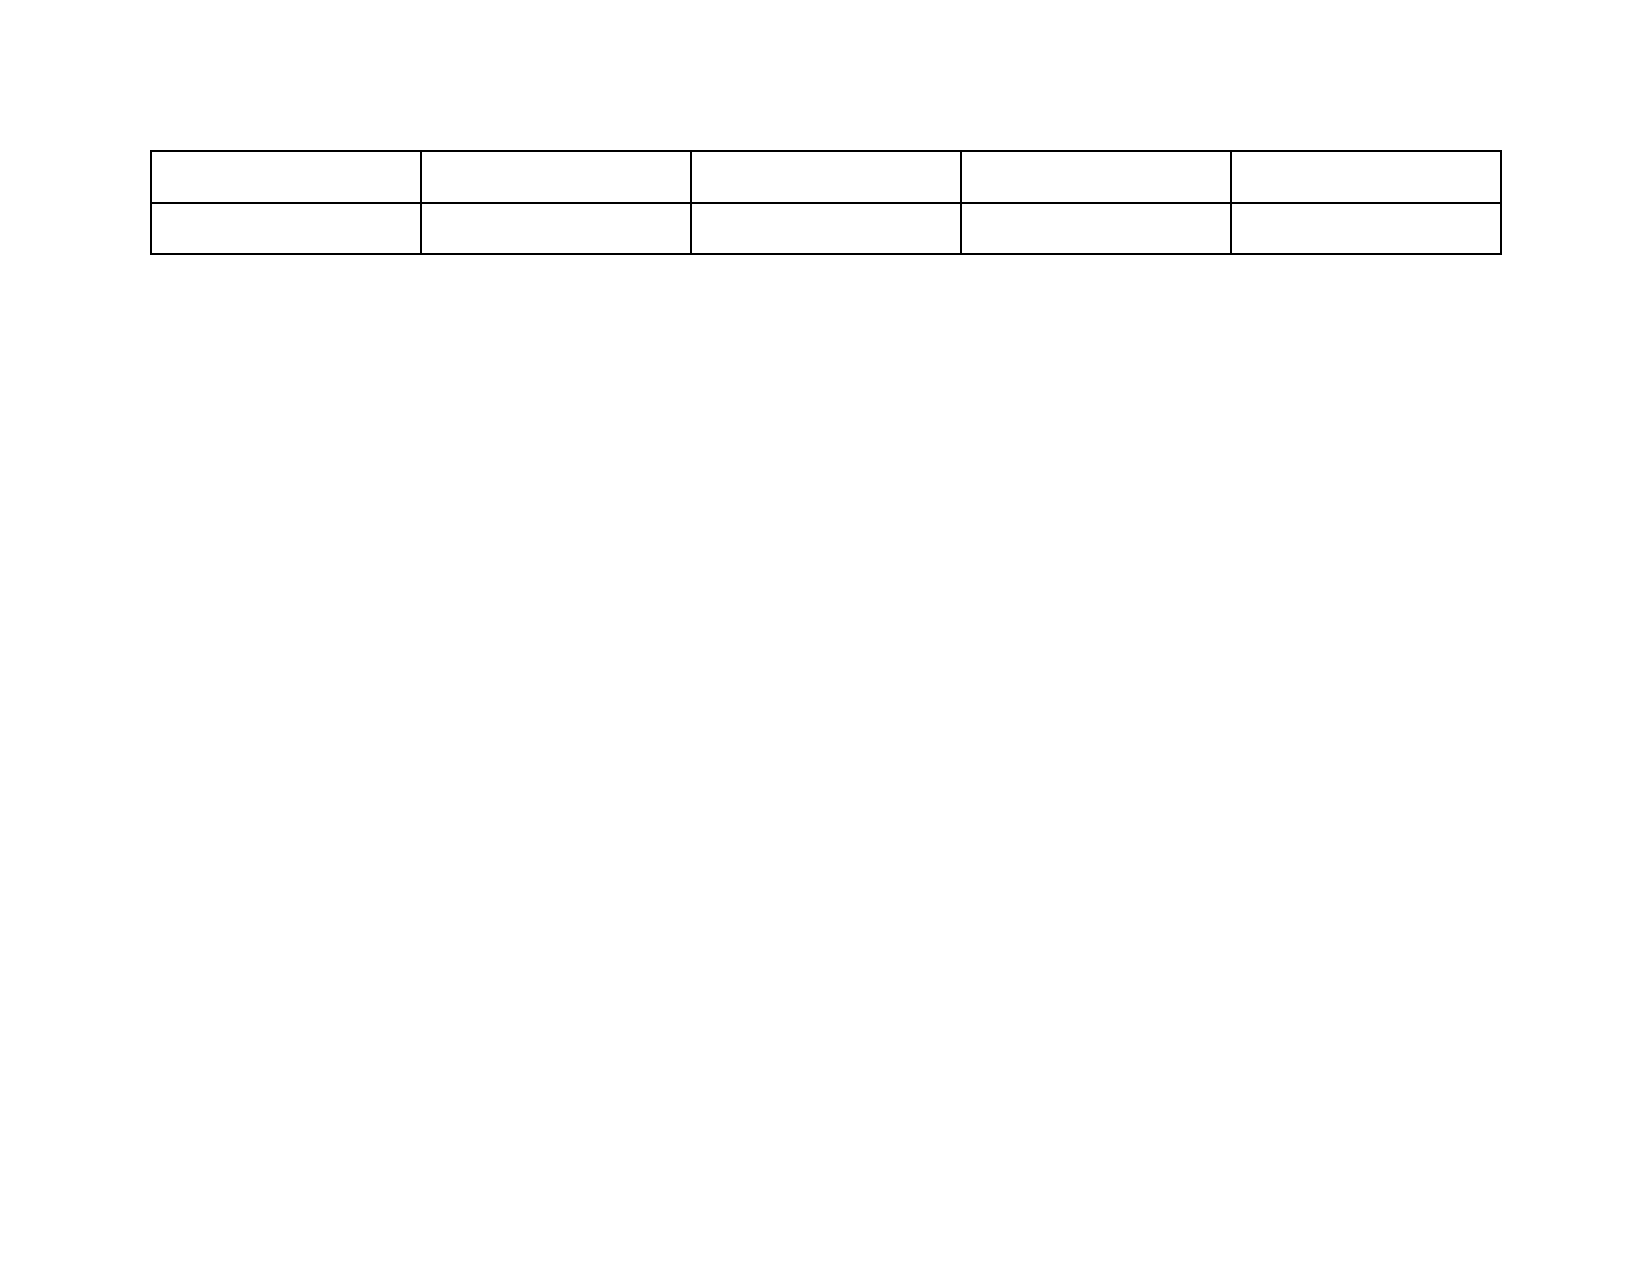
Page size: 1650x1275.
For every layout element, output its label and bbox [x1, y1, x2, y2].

table_cell [152, 204, 420, 253]
table_cell [422, 152, 690, 202]
table_cell [422, 204, 690, 253]
table_cell [692, 152, 960, 202]
table_cell [152, 152, 420, 202]
table_cell [962, 152, 1230, 202]
table_cell [692, 204, 960, 253]
table_cell [962, 204, 1230, 253]
table_cell [1232, 204, 1500, 253]
table_cell [1232, 152, 1500, 202]
